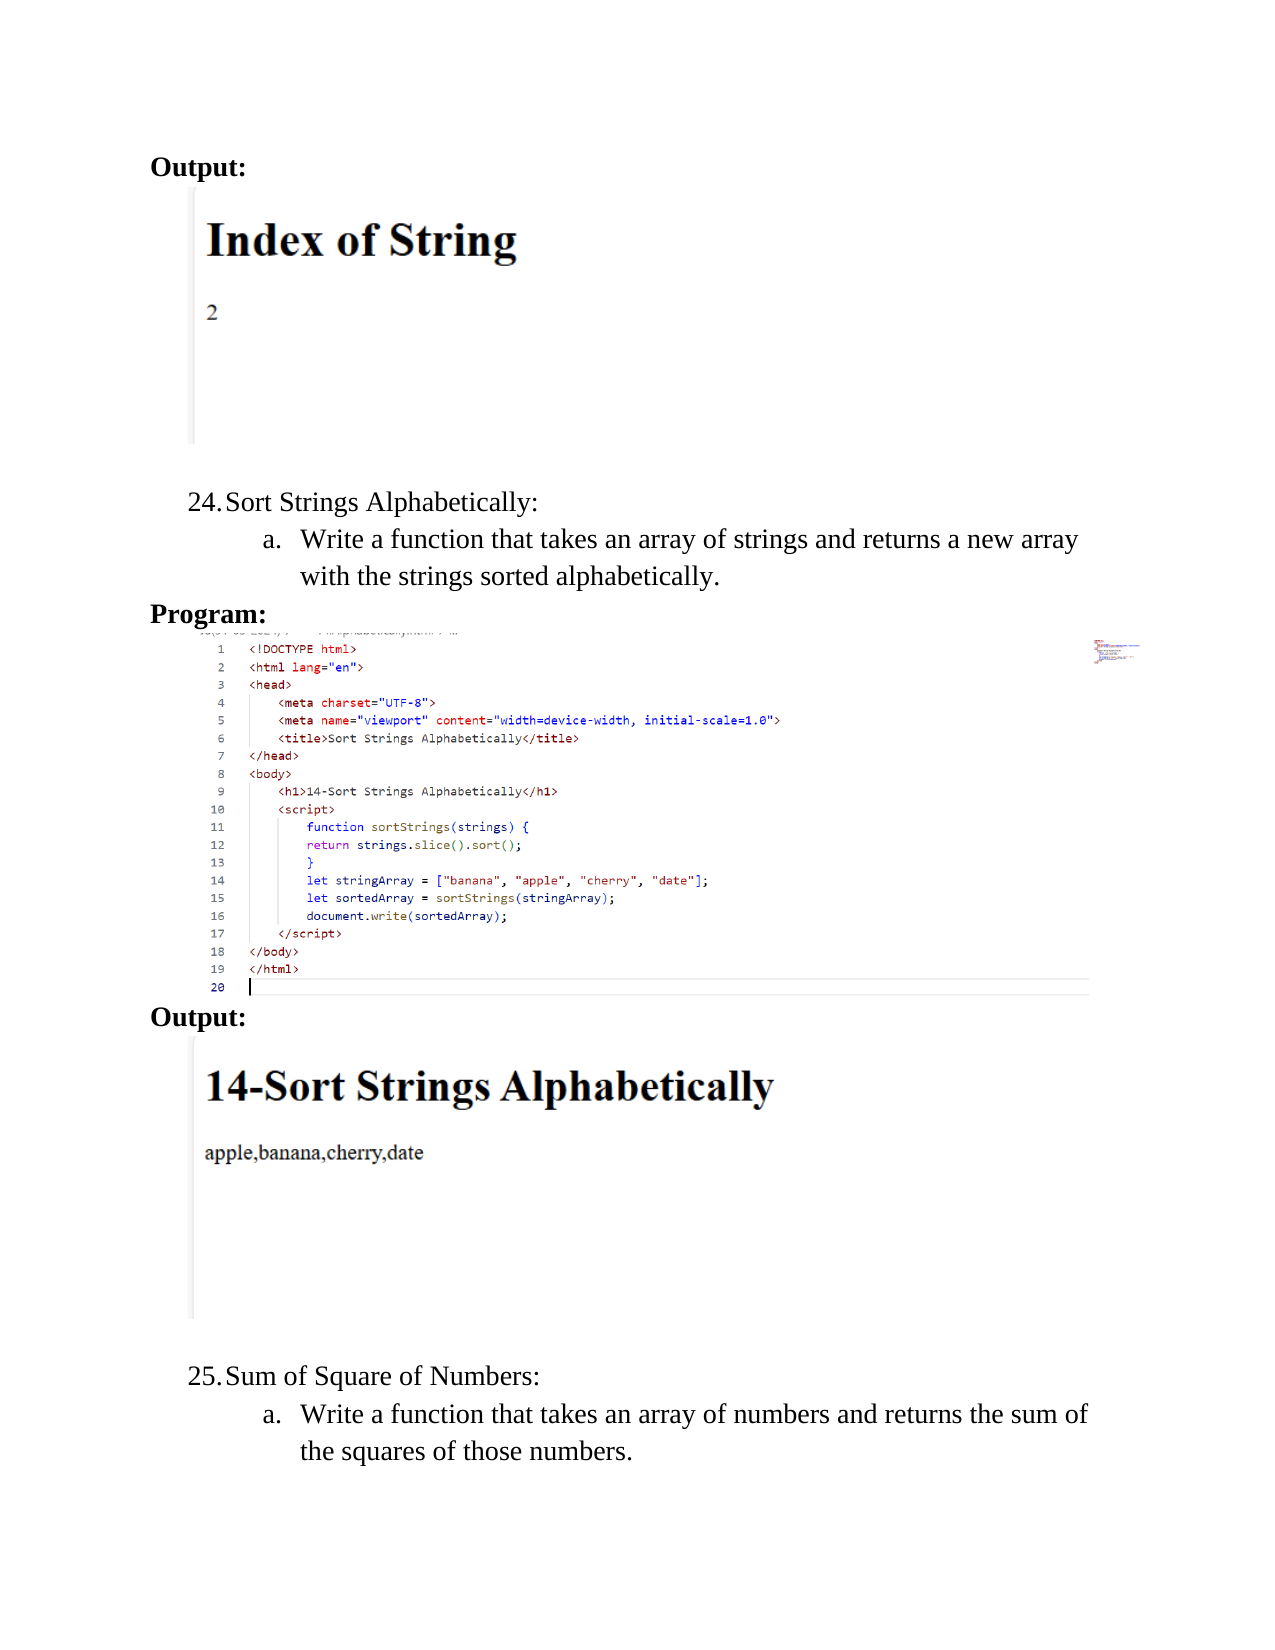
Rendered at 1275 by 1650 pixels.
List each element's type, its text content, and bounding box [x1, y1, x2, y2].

list Sort Strings Alphabetically: [187, 485, 1125, 517]
text Output: [150, 999, 1125, 1032]
list Write a function that takes an array of numbers and returns the sum of the squares of those numbers. [262, 1397, 1125, 1466]
text Program: [150, 597, 1125, 629]
picture [187, 1036, 1163, 1319]
picture [187, 633, 1163, 996]
picture [187, 187, 1163, 444]
list Write a function that takes an array of strings and returns a new array with the strings sorted alphabetically. [262, 522, 1125, 592]
text Output: [150, 150, 1125, 182]
list Sum of Square of Numbers: [187, 1359, 1125, 1392]
